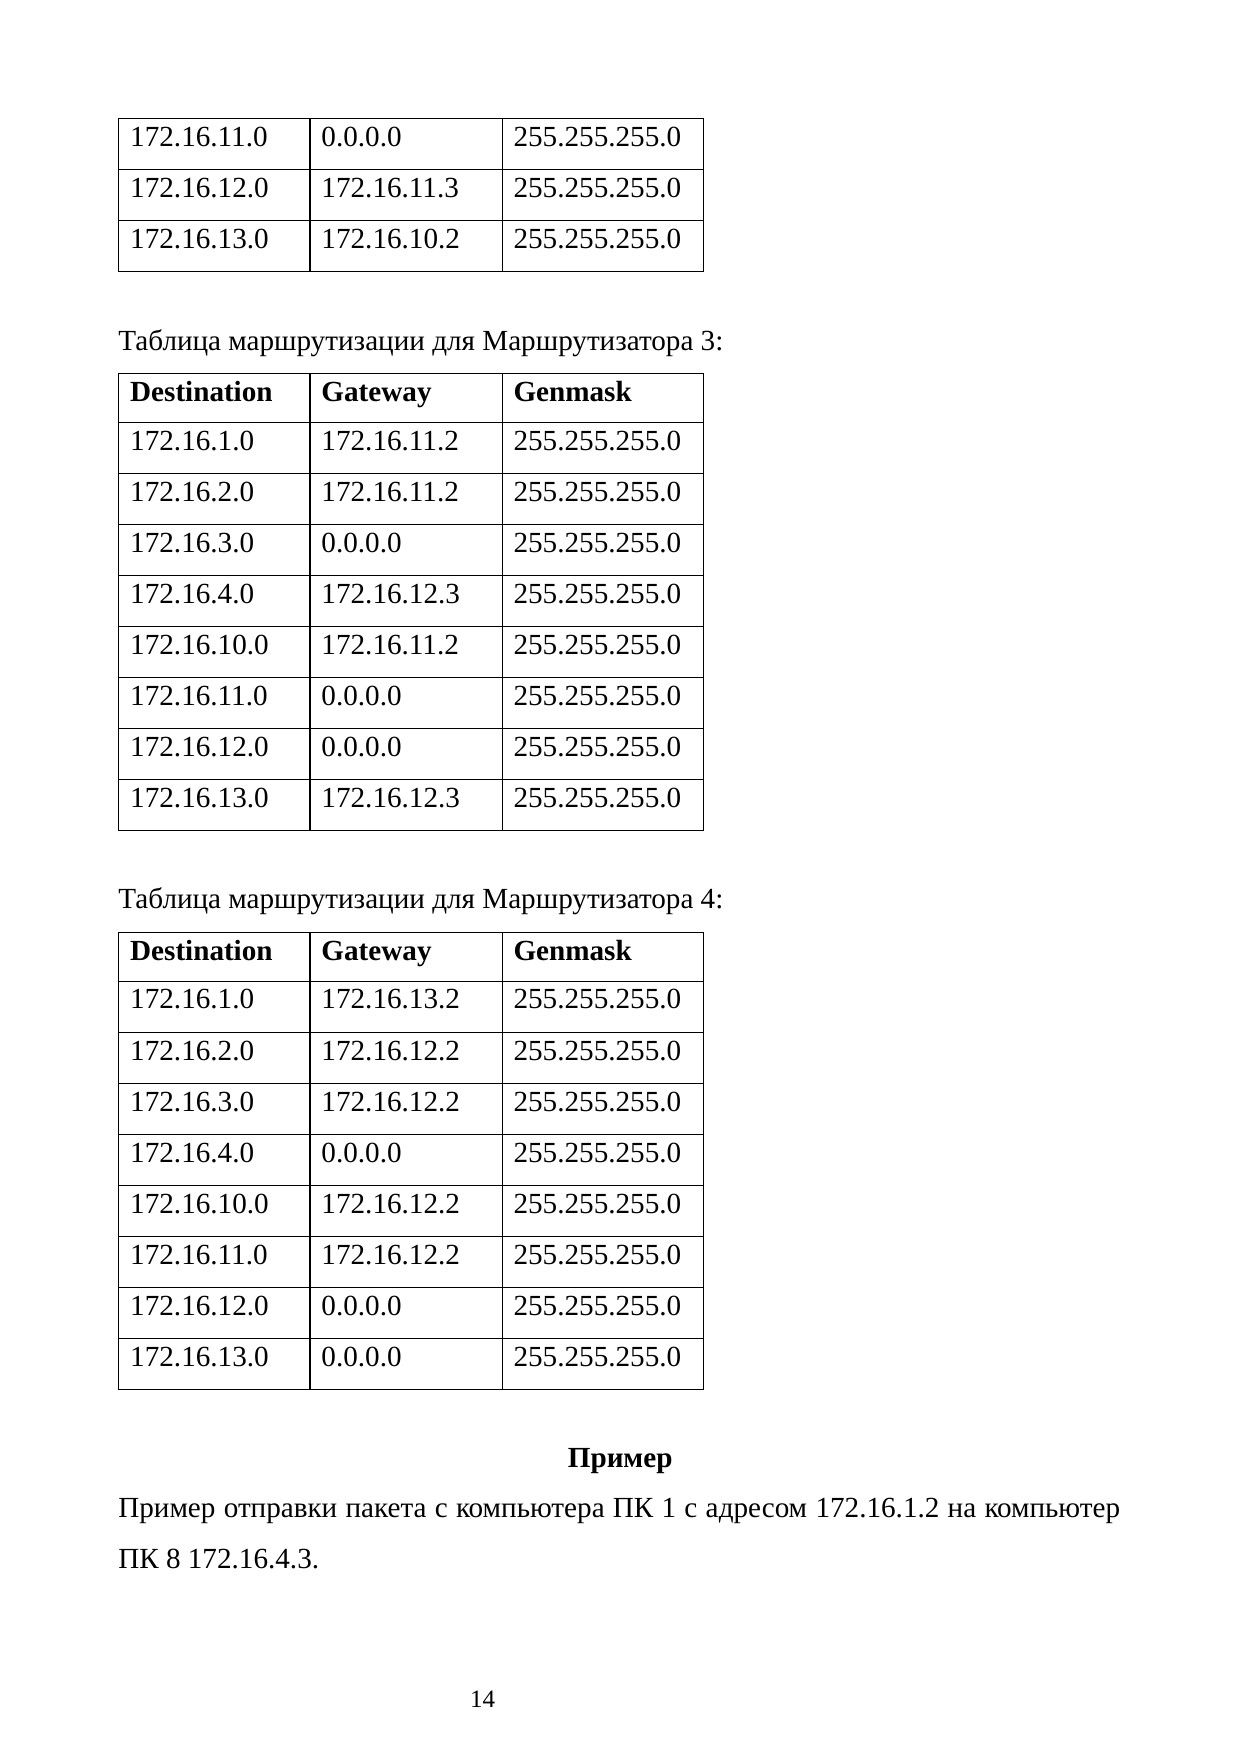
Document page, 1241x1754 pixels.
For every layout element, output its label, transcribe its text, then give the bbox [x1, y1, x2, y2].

table_cell 255.255.255.0 [503, 119, 703, 169]
table_header Genmask [503, 933, 703, 981]
table_cell 172.16.1.0 [119, 982, 309, 1032]
table_cell 255.255.255.0 [503, 423, 703, 473]
table_cell 255.255.255.0 [503, 1186, 703, 1236]
table_cell 172.16.11.2 [311, 627, 502, 677]
table_cell 255.255.255.0 [503, 221, 703, 271]
table_cell 255.255.255.0 [503, 982, 703, 1032]
table_cell 255.255.255.0 [503, 1084, 703, 1134]
table_header Gateway [311, 933, 502, 981]
table_header Destination [119, 374, 309, 422]
table_cell 255.255.255.0 [503, 576, 703, 626]
table_cell 172.16.4.0 [119, 576, 309, 626]
table_cell 172.16.11.2 [311, 423, 502, 473]
table_cell 172.16.13.0 [119, 780, 309, 830]
table_cell 255.255.255.0 [503, 729, 703, 779]
table_cell 172.16.12.0 [119, 1288, 309, 1338]
table_cell 172.16.13.0 [119, 221, 309, 271]
table_cell 255.255.255.0 [503, 525, 703, 575]
table_cell 255.255.255.0 [503, 1135, 703, 1185]
table_cell 255.255.255.0 [503, 678, 703, 728]
table_cell 172.16.11.0 [119, 678, 309, 728]
table_cell 172.16.12.3 [311, 576, 502, 626]
table_cell 172.16.12.2 [311, 1186, 502, 1236]
table_cell 255.255.255.0 [503, 1033, 703, 1083]
table_cell 172.16.11.0 [119, 1237, 309, 1287]
subtitle Пример [118, 1440, 1122, 1474]
table_cell 172.16.3.0 [119, 525, 309, 575]
table_cell 172.16.3.0 [119, 1084, 309, 1134]
table_cell 255.255.255.0 [503, 780, 703, 830]
table_cell 172.16.10.0 [119, 627, 309, 677]
table_cell 0.0.0.0 [311, 729, 502, 779]
table_cell 172.16.10.2 [311, 221, 502, 271]
table_cell 172.16.1.0 [119, 423, 309, 473]
table_cell 0.0.0.0 [311, 525, 502, 575]
table_cell 172.16.12.3 [311, 780, 502, 830]
table_cell 172.16.11.2 [311, 474, 502, 524]
text Таблица маршрутизации для Маршрутизатора 4: [118, 881, 1122, 915]
table_cell 0.0.0.0 [311, 678, 502, 728]
table_cell 172.16.11.0 [119, 119, 309, 169]
table_cell 172.16.2.0 [119, 474, 309, 524]
table_cell 172.16.12.2 [311, 1084, 502, 1134]
table_cell 172.16.13.2 [311, 982, 502, 1032]
table_cell 0.0.0.0 [311, 1135, 502, 1185]
table_cell 255.255.255.0 [503, 474, 703, 524]
table_header Gateway [311, 374, 502, 422]
table_cell 172.16.12.2 [311, 1033, 502, 1083]
table_cell 172.16.13.0 [119, 1339, 309, 1389]
table_cell 172.16.10.0 [119, 1186, 309, 1236]
table_header Destination [119, 933, 309, 981]
table_cell 255.255.255.0 [503, 1237, 703, 1287]
table_cell 172.16.12.2 [311, 1237, 502, 1287]
table_cell 172.16.2.0 [119, 1033, 309, 1083]
text Таблица маршрутизации для Маршрутизатора 3: [118, 323, 1122, 356]
table_cell 172.16.11.3 [311, 170, 502, 220]
table_cell 0.0.0.0 [311, 119, 502, 169]
table_cell 172.16.12.0 [119, 170, 309, 220]
table_cell 0.0.0.0 [311, 1288, 502, 1338]
table_cell 0.0.0.0 [311, 1339, 502, 1389]
table_cell 172.16.4.0 [119, 1135, 309, 1185]
table_cell 172.16.12.0 [119, 729, 309, 779]
table_cell 255.255.255.0 [503, 1288, 703, 1338]
table_cell 255.255.255.0 [503, 170, 703, 220]
table_header Genmask [503, 374, 703, 422]
table_cell 255.255.255.0 [503, 1339, 703, 1389]
text Пример отправки пакета с компьютера ПК 1 с адресом 172.16.1.2 на компьютер ПК 8 172.16.4.3. [118, 1491, 1122, 1574]
table_cell 255.255.255.0 [503, 627, 703, 677]
